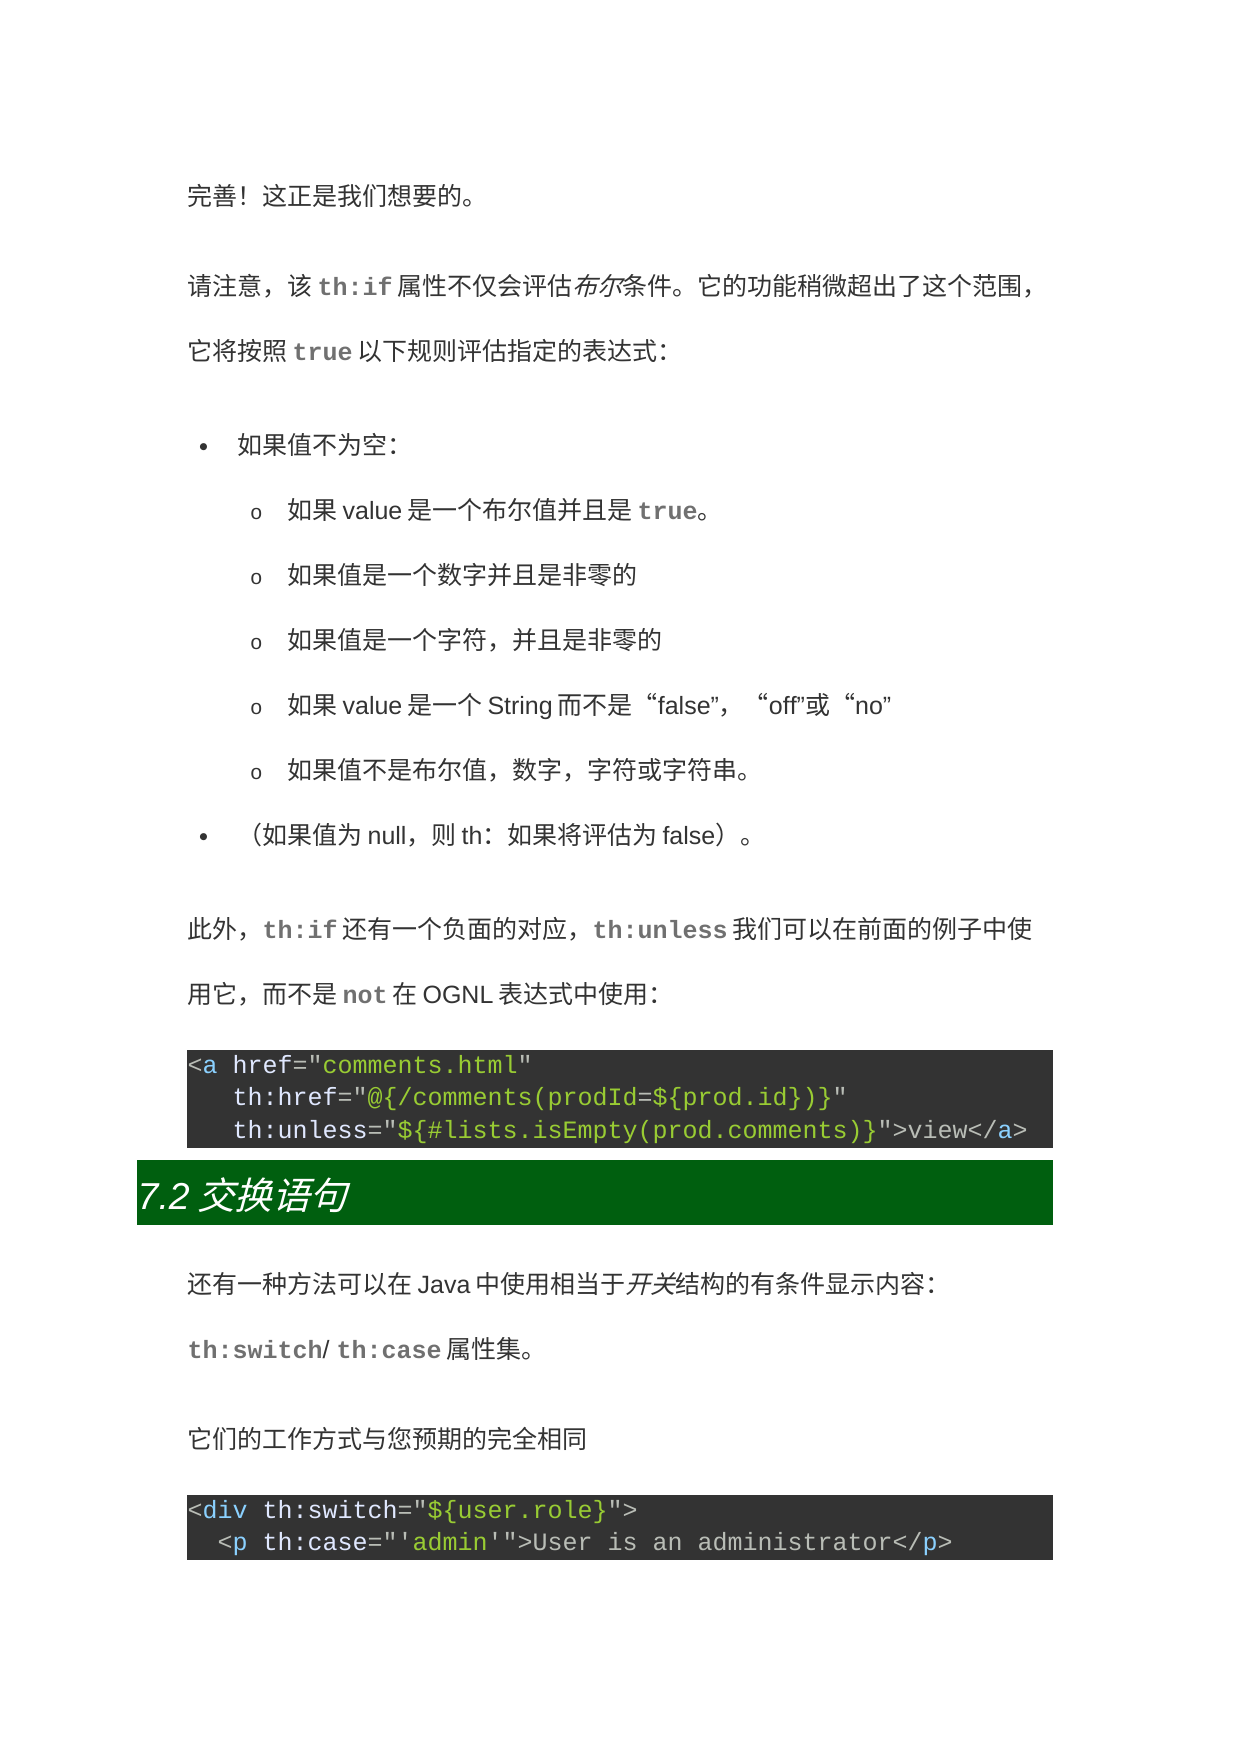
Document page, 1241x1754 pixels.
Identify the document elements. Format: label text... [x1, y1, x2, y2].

text 完善！这正是我们想要的。 [187, 162, 1053, 227]
list 如果值是一个数字并且是非零的 [250, 541, 1053, 606]
text 请注意，该th:if属性不仅会评估布尔条件。它的功能稍微超出了这个范围，它将按照true以下规则评估指定的表达式： [187, 252, 1053, 382]
text 7.2交换语句 [137, 1160, 1053, 1225]
text <a href="comments.html" [187, 1050, 1053, 1083]
list 如果值不为空： [200, 411, 1053, 476]
text 它们的工作方式与您预期的完全相同 [187, 1405, 1053, 1470]
list 如果value是一个String而不是“false”，“off”或“no” [250, 671, 1053, 736]
list 如果值是一个字符，并且是非零的 [250, 606, 1053, 671]
list 如果value是一个布尔值并且是true。 [250, 476, 1053, 541]
text th:unless="${#lists.isEmpty(prod.comments)}">view</a> [187, 1115, 1053, 1148]
text <div th:switch="${user.role}"> [187, 1495, 1053, 1528]
text <p th:case="'admin'">User is an administrator</p> [187, 1528, 1053, 1560]
text 此外，th:if还有一个负面的对应，th:unless我们可以在前面的例子中使用它，而不是not在OGNL表达式中使用： [187, 895, 1053, 1025]
list （如果值为null，则th：如果将评估为false）。 [200, 801, 1053, 866]
text 还有一种方法可以在Java中使用相当于开关结构的有条件显示内容：th:switch/ th:case属性集。 [187, 1250, 1053, 1380]
list 如果值不是布尔值，数字，字符或字符串。 [250, 736, 1053, 801]
text th:href="@{/comments(prodId=${prod.id})}" [187, 1083, 1053, 1115]
